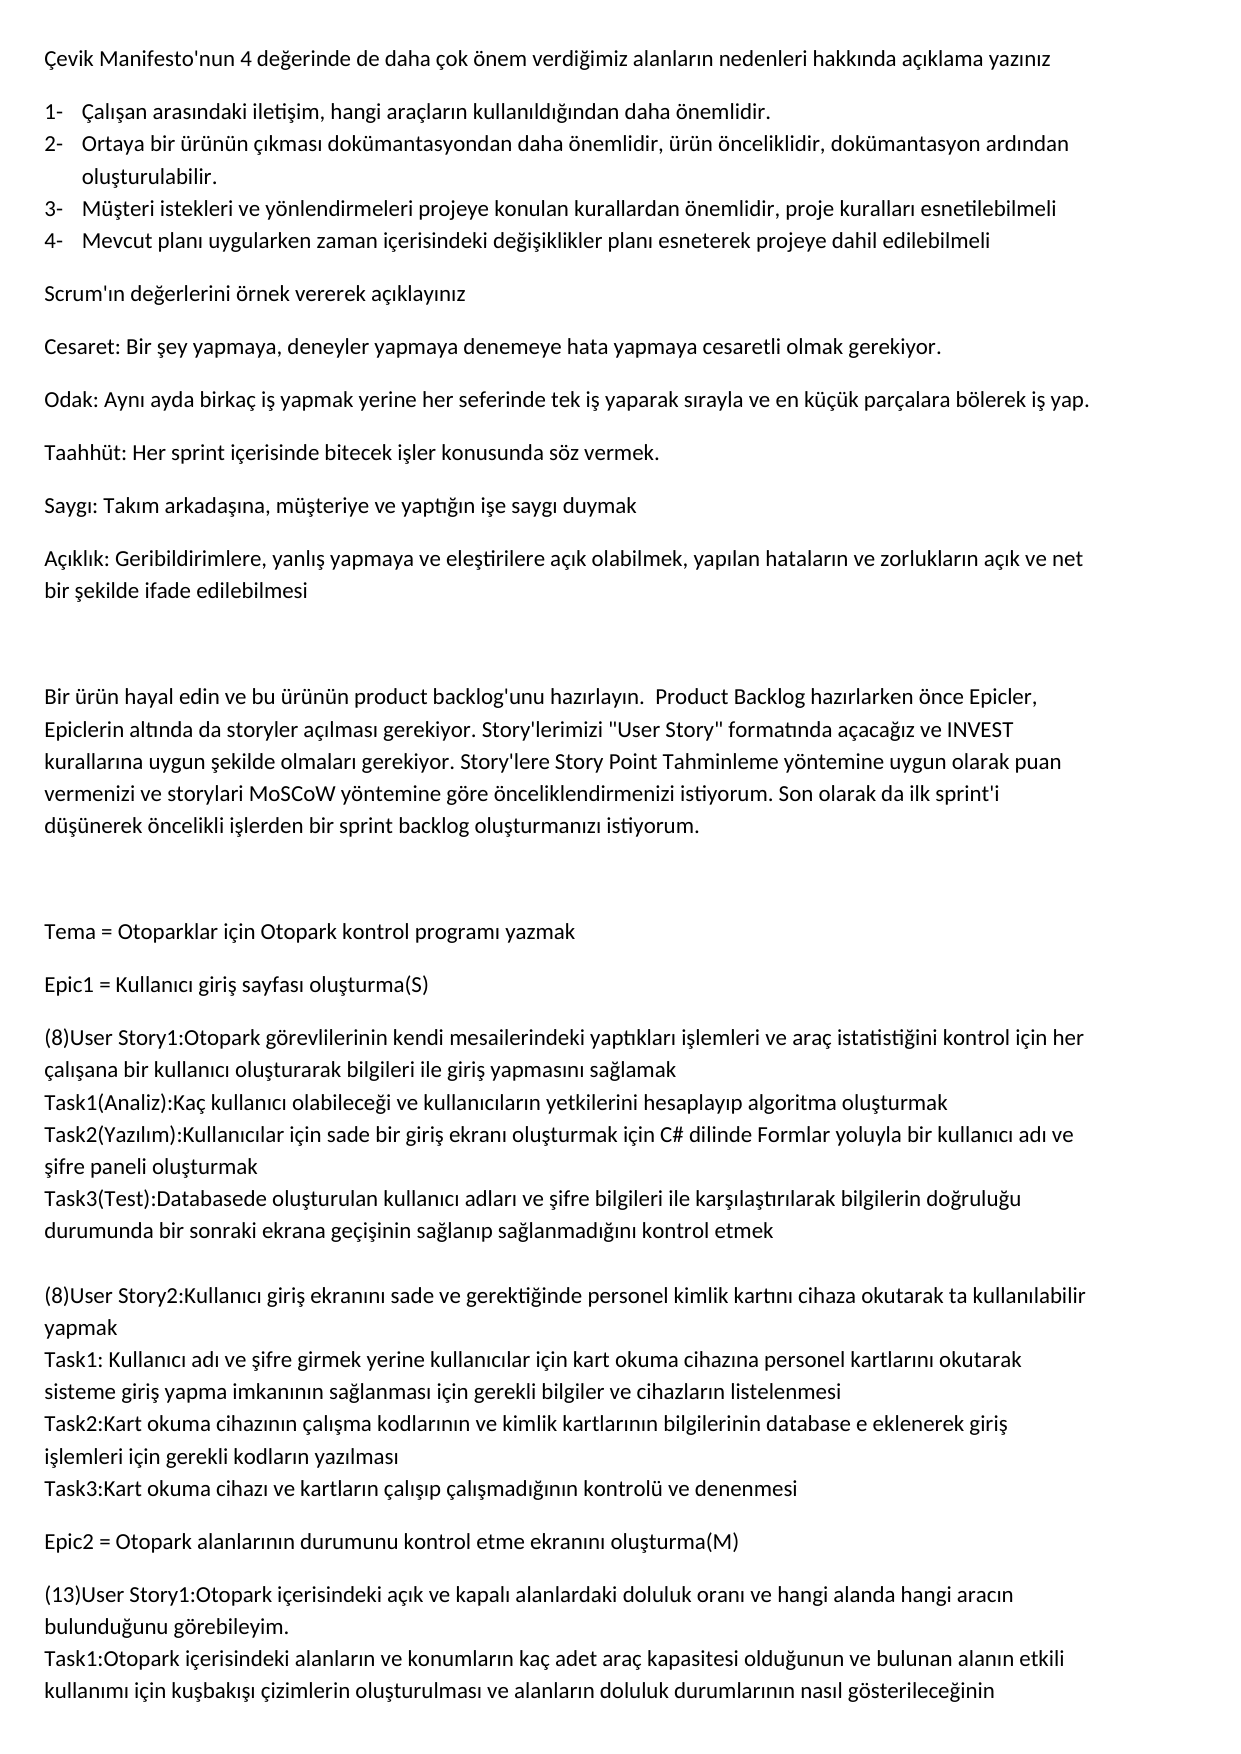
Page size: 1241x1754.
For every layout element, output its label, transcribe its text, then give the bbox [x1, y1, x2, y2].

text Tema = Otoparklar için Otopark kontrol programı yazmak [44, 917, 1093, 945]
text Odak: Aynı ayda birkaç iş yapmak yerine her seferinde tek iş yaparak sırayla ve en küçük parçalara bölerek iş yap. [44, 385, 1093, 413]
text Cesaret: Bir şey yapmaya, deneyler yapmaya denemeye hata yapmaya cesaretli olmak gerekiyor. [44, 332, 1093, 360]
list Müşteri istekleri ve yönlendirmeleri projeye konulan kurallardan önemlidir, proje kuralları esnetilebilmeli [44, 194, 1093, 222]
list Ortaya bir ürünün çıkması dokümantasyondan daha önemlidir, ürün önceliklidir, dokümantasyon ardından oluşturulabilir. [44, 129, 1093, 190]
list Çalışan arasındaki iletişim, hangi araçların kullanıldığından daha önemlidir. [44, 97, 1093, 125]
text (8)User Story1:Otopark görevlilerinin kendi mesailerindeki yaptıkları işlemleri ve araç istatistiğini kontrol için her çalışana bir kullanıcı oluşturarak bilgileri ile giriş yapmasını sağlamak Task1(Analiz):Kaç kullanıcı olabileceği ve kullanıcıların yetkilerini hesaplayıp algoritma oluşturmak Task2(Yazılım):Kullanıcılar için sade bir giriş ekranı oluşturmak için C# dilinde Formlar yoluyla bir kullanıcı adı ve şifre paneli oluşturmak Task3(Test):Databasede oluşturulan kullanıcı adları ve şifre bilgileri ile karşılaştırılarak bilgilerin doğruluğu durumunda bir sonraki ekrana geçişinin sağlanıp sağlanmadığını kontrol etmek (8)User Story2:Kullanıcı giriş ekranını sade ve gerektiğinde personel kimlik kartını cihaza okutarak ta kullanılabilir yapmak Task1: Kullanıcı adı ve şifre girmek yerine kullanıcılar için kart okuma cihazına personel kartlarını okutarak sisteme giriş yapma imkanının sağlanması için gerekli bilgiler ve cihazların listelenmesi Task2:Kart okuma cihazının çalışma kodlarının ve kimlik kartlarının bilgilerinin database e eklenerek giriş işlemleri için gerekli kodların yazılması Task3:Kart okuma cihazı ve kartların çalışıp çalışmadığının kontrolü ve denenmesi [44, 1023, 1093, 1502]
text Taahhüt: Her sprint içerisinde bitecek işler konusunda söz vermek. [44, 438, 1093, 466]
list Mevcut planı uygularken zaman içerisindeki değişiklikler planı esneterek projeye dahil edilebilmeli [44, 226, 1093, 254]
text Açıklık: Geribildirimlere, yanlış yapmaya ve eleştirilere açık olabilmek, yapılan hataların ve zorlukların açık ve net bir şekilde ifade edilebilmesi [44, 544, 1093, 604]
text Epic1 = Kullanıcı giriş sayfası oluşturma(S) [44, 970, 1093, 998]
text Scrum'ın değerlerini örnek vererek açıklayınız [44, 279, 1093, 307]
text Saygı: Takım arkadaşına, müşteriye ve yaptığın işe saygı duymak [44, 491, 1093, 519]
text Çevik Manifesto'nun 4 değerinde de daha çok önem verdiğimiz alanların nedenleri hakkında açıklama yazınız [44, 44, 1093, 72]
text Bir ürün hayal edin ve bu ürünün product backlog'unu hazırlayın. Product Backlog hazırlarken önce Epicler, Epiclerin altında da storyler açılması gerekiyor. Story'lerimizi "User Story" formatında açacağız ve INVEST kurallarına uygun şekilde olmaları gerekiyor. Story'lere Story Point Tahminleme yöntemine uygun olarak puan vermenizi ve storylari MoSCoW yöntemine göre önceliklendirmenizi istiyorum. Son olarak da ilk sprint'i düşünerek öncelikli işlerden bir sprint backlog oluşturmanızı istiyorum. [44, 682, 1093, 839]
text Epic2 = Otopark alanlarının durumunu kontrol etme ekranını oluşturma(M) [44, 1527, 1093, 1555]
